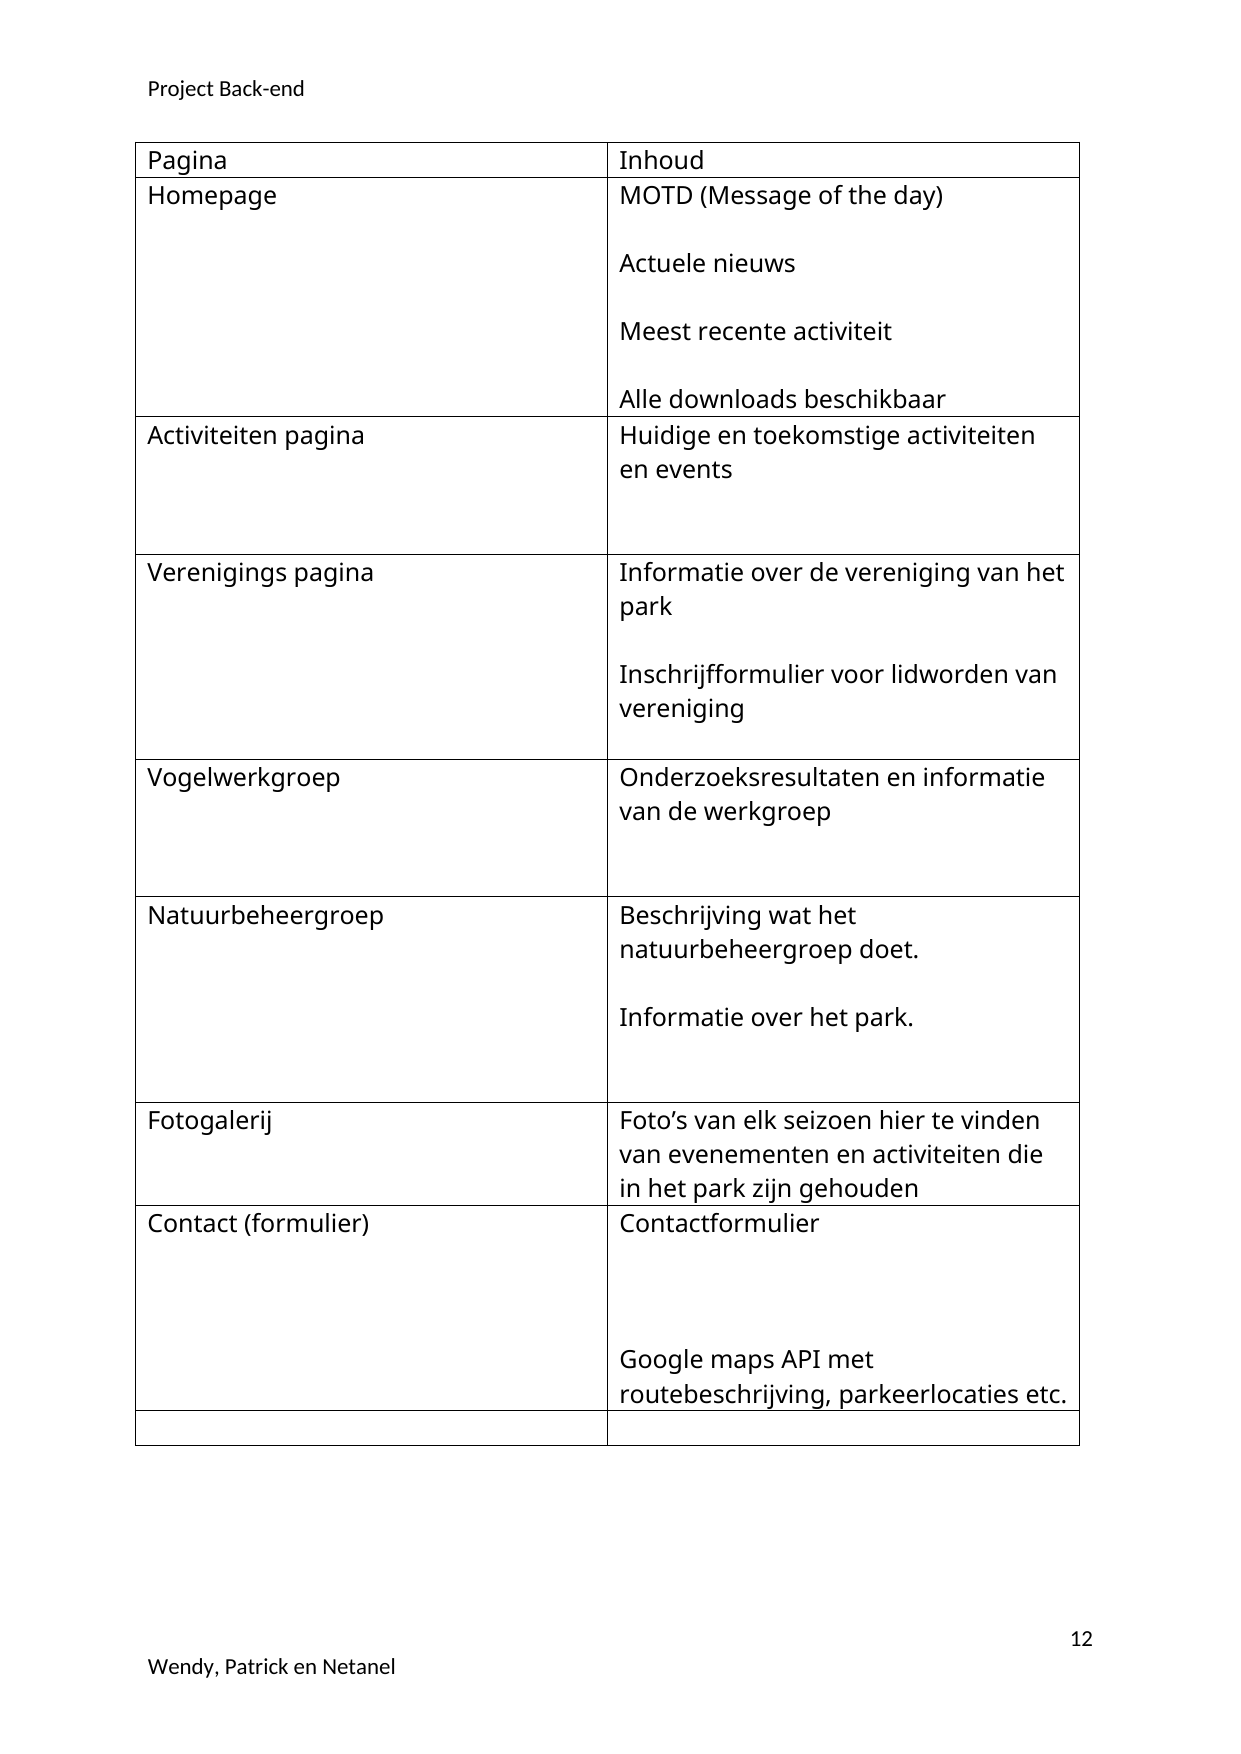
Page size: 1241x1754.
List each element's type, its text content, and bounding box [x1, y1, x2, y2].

table_cell Contactformulier Google maps API met routebeschrijving, parkeerlocaties etc. [608, 1206, 1079, 1410]
table_header Inhoud [608, 143, 1079, 177]
table_header Pagina [136, 143, 607, 177]
table_cell Activiteiten pagina [136, 417, 607, 553]
table_cell Foto’s van elk seizoen hier te vinden van evenementen en activiteiten die in het park zijn gehouden [608, 1103, 1079, 1205]
table_cell Homepage [136, 178, 607, 416]
table_cell Contact (formulier) [136, 1206, 607, 1410]
table_cell Vogelwerkgroep [136, 760, 607, 896]
table_cell Fotogalerij [136, 1103, 607, 1205]
table_cell MOTD (Message of the day) Actuele nieuws Meest recente activiteit Alle downloads beschikbaar [608, 178, 1079, 416]
table_cell Huidige en toekomstige activiteiten en events [608, 417, 1079, 553]
table_cell Informatie over de vereniging van het park Inschrijfformulier voor lidworden van vereniging [608, 555, 1079, 759]
table_cell Verenigings pagina [136, 555, 607, 759]
table_cell [136, 1411, 607, 1445]
table_cell [608, 1411, 1079, 1445]
table_cell Onderzoeksresultaten en informatie van de werkgroep [608, 760, 1079, 896]
table_cell Beschrijving wat het natuurbeheergroep doet. Informatie over het park. [608, 897, 1079, 1102]
table_cell Natuurbeheergroep [136, 897, 607, 1102]
